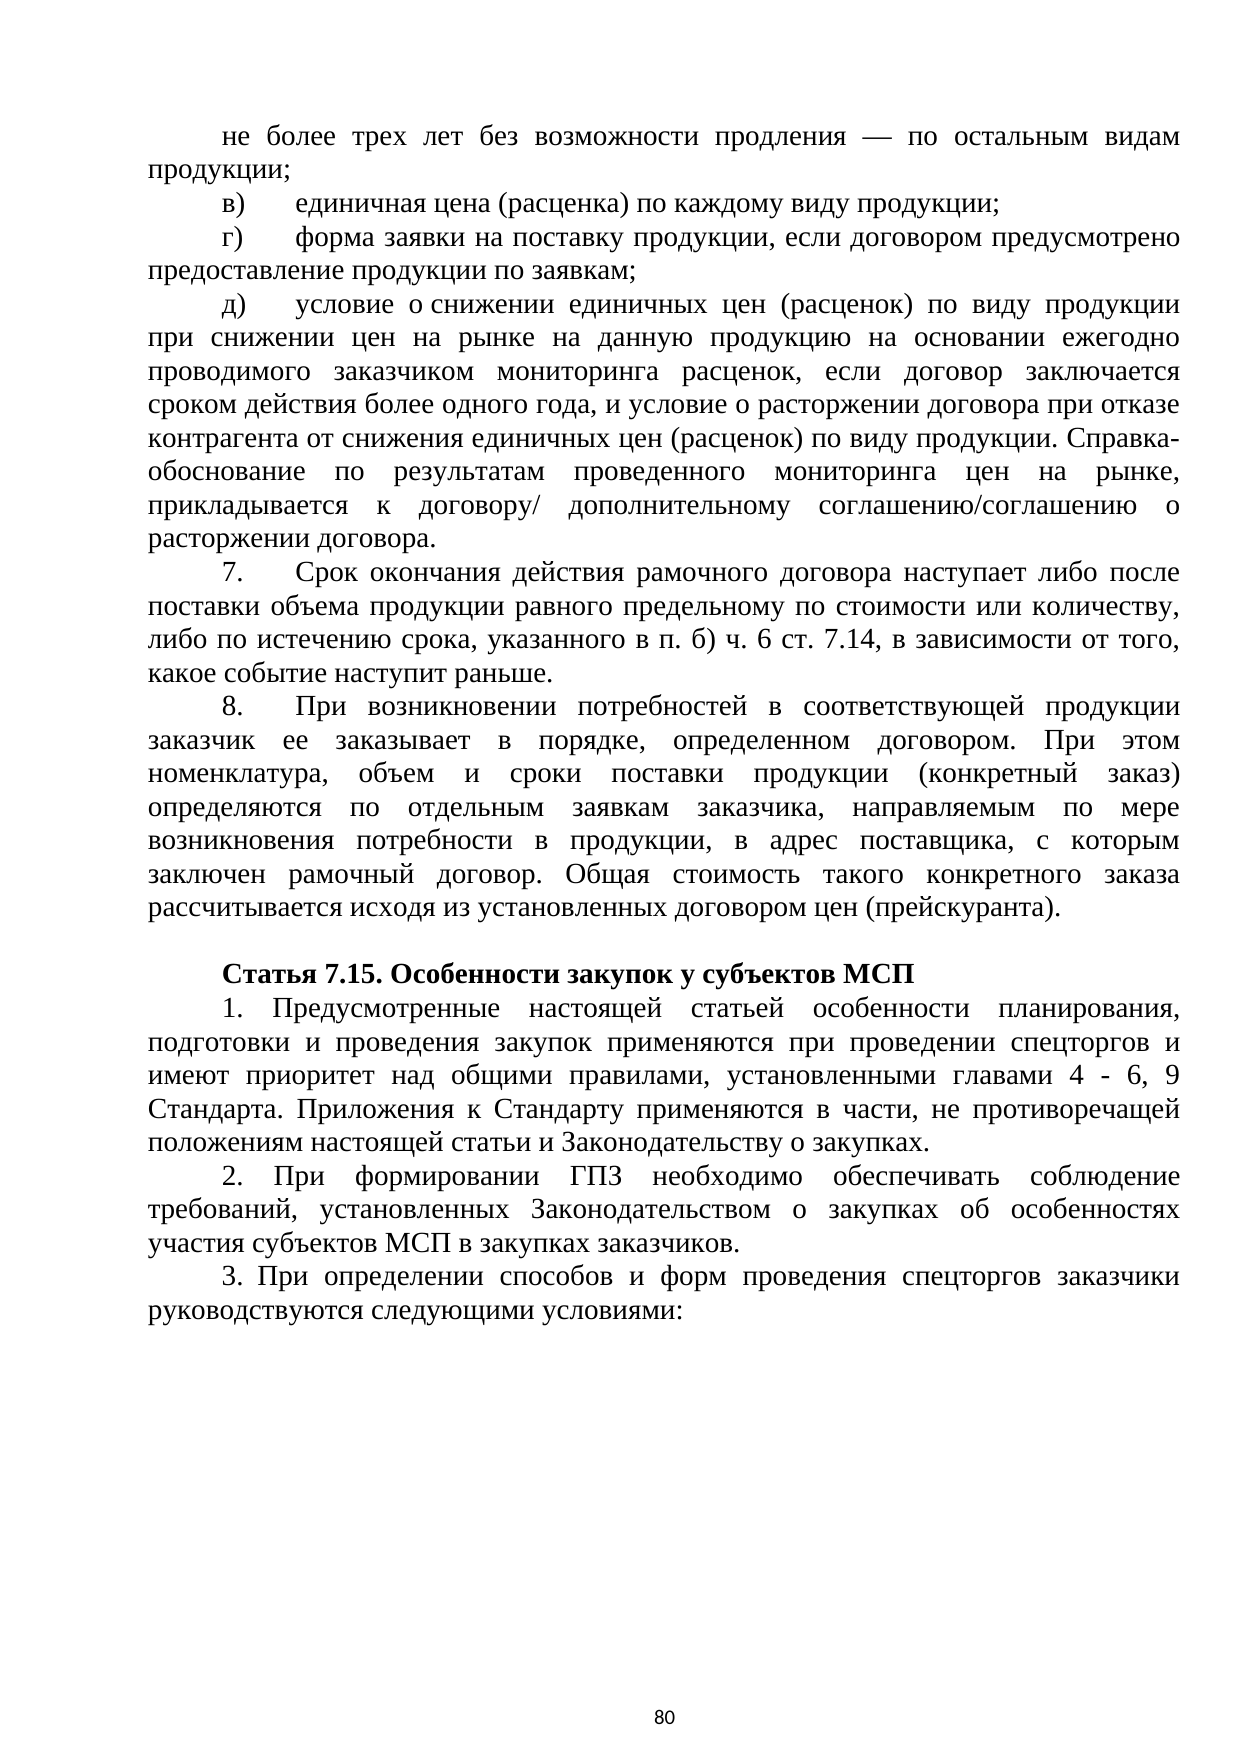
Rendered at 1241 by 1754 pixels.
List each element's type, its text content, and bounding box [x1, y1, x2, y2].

text 3. При определении способов и форм проведения спецторгов заказчики руководствуются следующими условиями: [148, 1258, 1181, 1326]
list При возникновении потребностей в соответствующей продукции заказчик ее заказывает в порядке, определенном договором. При этом номенклатура, объем и сроки поставки продукции (конкретный заказ) определяются по отдельным заявкам заказчика, направляемым по мере возникновения потребности в продукции, в адрес поставщика, с которым заключен рамочный договор. Общая стоимость такого конкретного заказа рассчитывается исходя из установленных договором цен (прейскуранта). [148, 688, 1181, 923]
list условие о снижении единичных цен (расценок) по виду продукции при снижении цен на рынке на данную продукцию на основании ежегодно проводимого заказчиком мониторинга расценок, если договор заключается сроком действия более одного года, и условие о расторжении договора при отказе контрагента от снижения единичных цен (расценок) по виду продукции. Справка-обоснование по результатам проведенного мониторинга цен на рынке, прикладывается к договору/ дополнительному соглашению/соглашению о расторжении договора. [148, 286, 1181, 554]
list единичная цена (расценка) по каждому виду продукции; [148, 185, 1181, 219]
text не более трех лет без возможности продления — по остальным видам продукции; [148, 118, 1181, 185]
list Срок окончания действия рамочного договора наступает либо после поставки объема продукции равного предельному по стоимости или количеству, либо по истечению срока, указанного в п. б) ч. 6 ст. 7.14, в зависимости от того, какое событие наступит раньше. [148, 554, 1181, 688]
subtitle 1. Предусмотренные настоящей статьей особенности планирования, подготовки и проведения закупок применяются при проведении спецторгов и имеют приоритет над общими правилами, установленными главами 4 - 6, 9 Стандарта. Приложения к Стандарту применяются в части, не противоречащей положениям настоящей статьи и Законодательству о закупках. [148, 990, 1181, 1158]
text 2. При формировании ГПЗ необходимо обеспечивать соблюдение требований, установленных Законодательством о закупках об особенностях участия субъектов МСП в закупках заказчиков. [148, 1158, 1181, 1258]
list форма заявки на поставку продукции, если договором предусмотрено предоставление продукции по заявкам; [148, 219, 1181, 286]
subtitle Статья 7.15. Особенности закупок у субъектов МСП [148, 957, 1181, 990]
